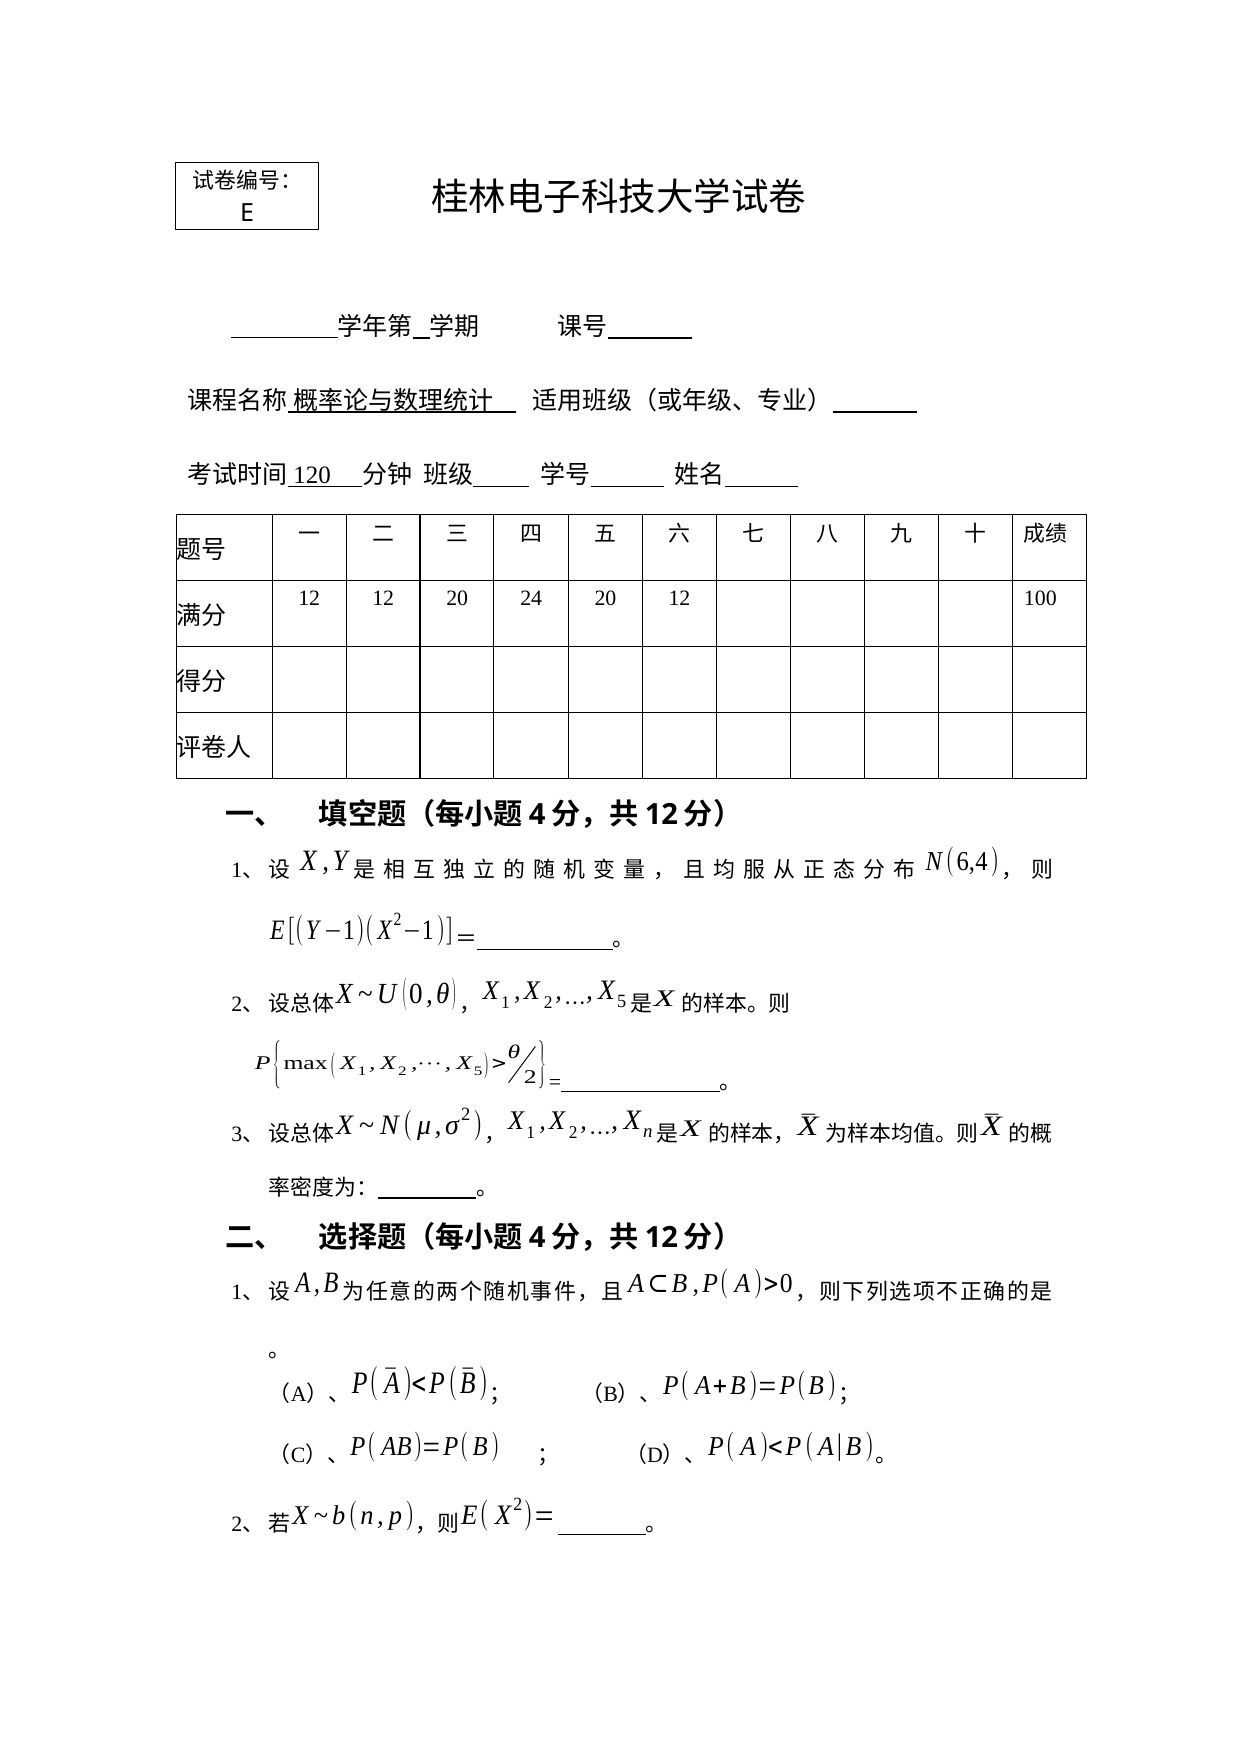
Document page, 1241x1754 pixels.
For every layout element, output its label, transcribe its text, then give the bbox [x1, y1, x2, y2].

table_header 十 [939, 515, 1012, 580]
table_header 成绩 [1013, 515, 1086, 580]
table_header 题号 [177, 515, 272, 580]
table_cell [347, 713, 419, 778]
text （C）、 ； （D）、。 [269, 1429, 1053, 1494]
text 学年第 学期 课号 [187, 292, 1053, 357]
table_cell [273, 647, 346, 712]
table_header 六 [643, 515, 716, 580]
table_cell 24 [494, 581, 568, 646]
table_cell [569, 647, 642, 712]
table_cell [569, 713, 642, 778]
table_cell [939, 581, 1012, 646]
table_cell 20 [421, 581, 493, 646]
table_cell [494, 713, 568, 778]
table_cell [791, 713, 864, 778]
table_header 试卷编号：E [176, 163, 318, 229]
table_cell [643, 647, 716, 712]
table_cell 12 [643, 581, 716, 646]
table_cell [939, 713, 1012, 778]
table_header 二 [347, 515, 419, 580]
text 考试时间 120 分钟 班级 学号 姓名 [187, 440, 1083, 505]
table_cell [273, 713, 346, 778]
text 课程名称 概率论与数理统计 适用班级（或年级、专业） [187, 366, 1105, 431]
table_cell [1013, 713, 1086, 778]
table_cell [494, 647, 568, 712]
table_cell [791, 647, 864, 712]
list 设是相互独立的随机变量，且均服从正态分布，则＝ 。 [231, 844, 1053, 974]
table_cell [643, 713, 716, 778]
table_cell 20 [569, 581, 642, 646]
table_cell [1013, 647, 1086, 712]
table_header 八 [791, 515, 864, 580]
table_cell [717, 647, 790, 712]
table_cell 12 [347, 581, 419, 646]
table_cell [939, 647, 1012, 712]
list 设总体，…是的样本。则 [231, 974, 1053, 1039]
table_header 四 [494, 515, 568, 580]
list 选择题（每小题4分，共12分） [225, 1202, 1053, 1267]
table_header 三 [421, 515, 493, 580]
table_header 五 [569, 515, 642, 580]
text （A）、； （B）、； [269, 1364, 1053, 1429]
table_cell [791, 581, 864, 646]
table_cell 评卷人 [177, 713, 272, 778]
list 设为任意的两个随机事件，且，则下列选项不正确的是 。 [231, 1267, 1053, 1364]
table_cell [421, 647, 493, 712]
table_header 七 [717, 515, 790, 580]
table_cell [717, 581, 790, 646]
table_cell [717, 713, 790, 778]
table_cell [865, 713, 938, 778]
text = 。 [231, 1039, 1053, 1104]
table_header 九 [865, 515, 938, 580]
table_cell 得分 [177, 647, 272, 712]
text 桂林电子科技大学试卷 [319, 162, 1053, 227]
list 设总体，…是的样本，为样本均值。则的概率密度为： 。 [231, 1104, 1053, 1202]
table_header 一 [273, 515, 346, 580]
table_cell [347, 647, 419, 712]
table_cell 100 [1013, 581, 1086, 646]
list 填空题（每小题4分，共12分） [225, 779, 1053, 844]
table_cell [865, 581, 938, 646]
list 若，则 。 [231, 1494, 1053, 1559]
table_cell [865, 647, 938, 712]
table_cell 满分 [177, 581, 272, 646]
table_cell 12 [273, 581, 346, 646]
table_cell [421, 713, 493, 778]
